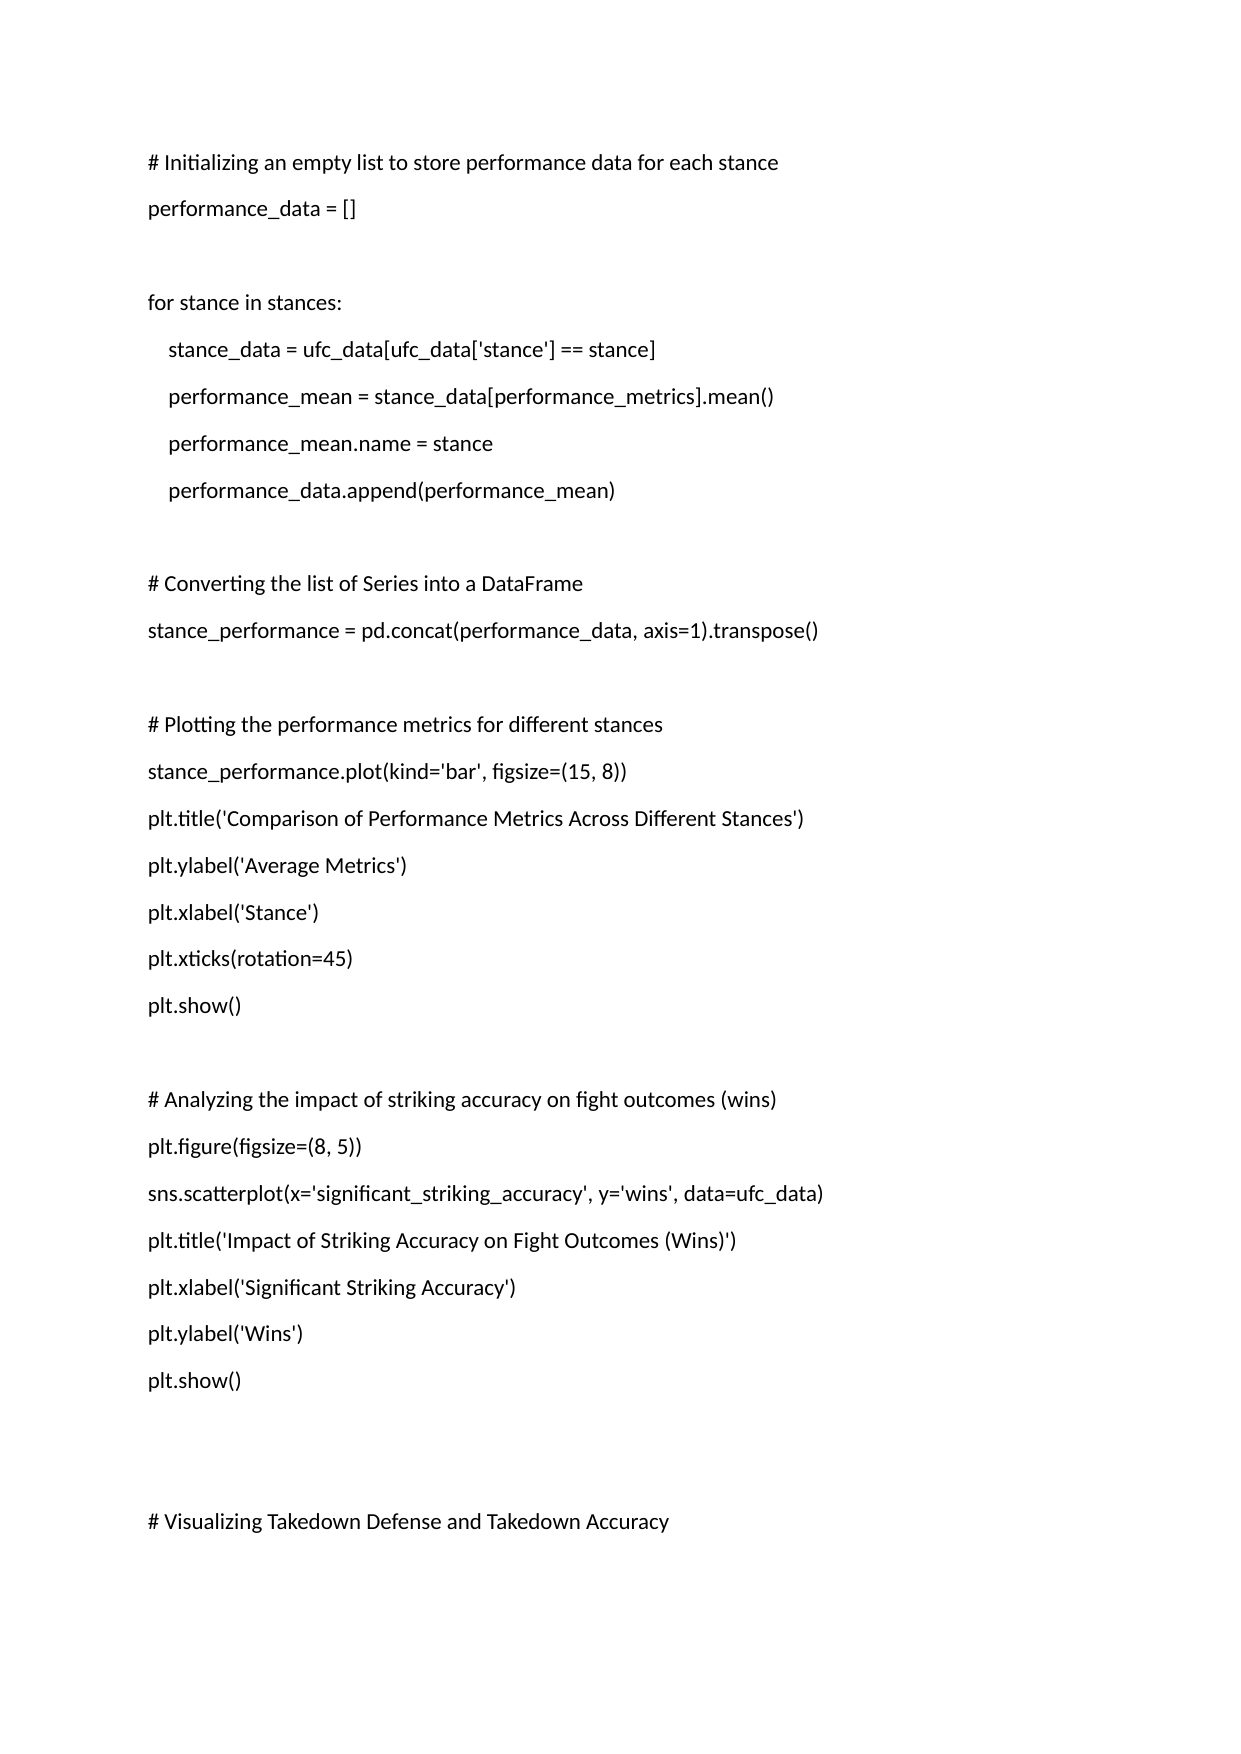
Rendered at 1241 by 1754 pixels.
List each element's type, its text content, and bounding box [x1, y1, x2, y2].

text performance_mean.name = stance [148, 429, 1093, 457]
text plt.title('Impact of Striking Accuracy on Fight Outcomes (Wins)') [148, 1226, 1093, 1254]
text plt.ylabel('Average Metrics') [148, 851, 1093, 879]
text # Analyzing the impact of striking accuracy on fight outcomes (wins) [148, 1085, 1093, 1113]
text for stance in stances: [148, 288, 1093, 316]
text plt.ylabel('Wins') [148, 1319, 1093, 1347]
text plt.xlabel('Stance') [148, 898, 1093, 926]
text plt.show() [148, 1366, 1093, 1394]
text # Visualizing Takedown Defense and Takedown Accuracy [148, 1507, 1093, 1535]
text performance_mean = stance_data[performance_metrics].mean() [148, 382, 1093, 410]
text # Converting the list of Series into a DataFrame [148, 569, 1093, 597]
text plt.xlabel('Significant Striking Accuracy') [148, 1273, 1093, 1301]
text stance_performance = pd.concat(performance_data, axis=1).transpose() [148, 616, 1093, 644]
text sns.scatterplot(x='significant_striking_accuracy', y='wins', data=ufc_data) [148, 1179, 1093, 1207]
text plt.title('Comparison of Performance Metrics Across Different Stances') [148, 804, 1093, 832]
text # Plotting the performance metrics for different stances [148, 710, 1093, 738]
text stance_data = ufc_data[ufc_data['stance'] == stance] [148, 335, 1093, 363]
text plt.xticks(rotation=45) [148, 944, 1093, 972]
text performance_data = [] [148, 194, 1093, 222]
text plt.figure(figsize=(8, 5)) [148, 1132, 1093, 1160]
text stance_performance.plot(kind='bar', figsize=(15, 8)) [148, 757, 1093, 785]
text # Initializing an empty list to store performance data for each stance [148, 148, 1093, 176]
text performance_data.append(performance_mean) [148, 476, 1093, 504]
text plt.show() [148, 991, 1093, 1019]
